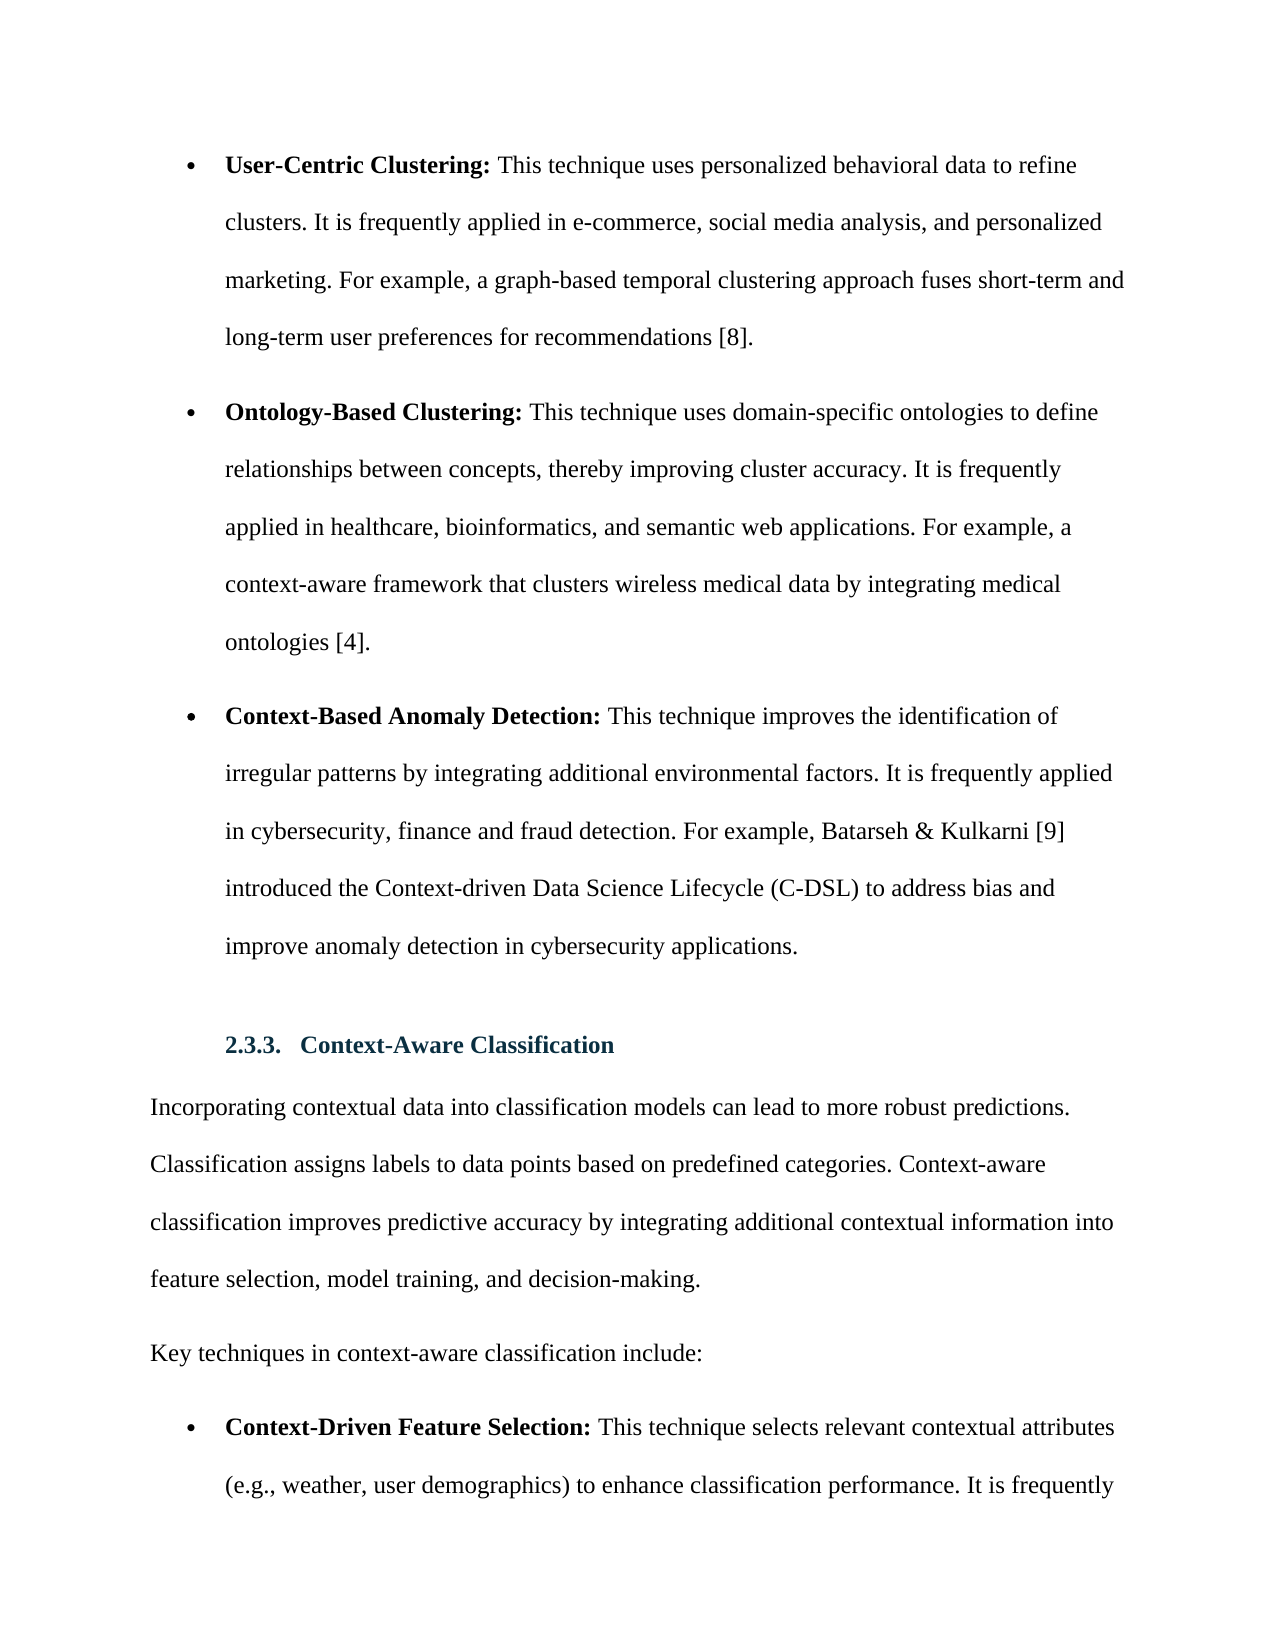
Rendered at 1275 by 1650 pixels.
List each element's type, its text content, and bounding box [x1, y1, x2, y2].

list User-Centric Clustering: This technique uses personalized behavioral data to refine clusters. It is frequently applied in e-commerce, social media analysis, and personalized marketing. For example, a graph-based temporal clustering approach fuses short-term and long-term user preferences for recommendations [8]. [187, 150, 1125, 351]
list Ontology-Based Clustering: This technique uses domain-specific ontologies to define relationships between concepts, thereby improving cluster accuracy. It is frequently applied in healthcare, bioinformatics, and semantic web applications. For example, a context-aware framework that clusters wireless medical data by integrating medical ontologies [4]. [187, 397, 1125, 655]
list Context-Aware Classification [225, 1030, 1125, 1059]
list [187, 1412, 1125, 1499]
text Key techniques in context-aware classification include: [150, 1338, 1125, 1367]
list Context-Based Anomaly Detection: This technique improves the identification of irregular patterns by integrating additional environmental factors. It is frequently applied in cybersecurity, finance and fraud detection. For example, Batarseh & Kulkarni [9] introduced the Context-driven Data Science Lifecycle (C-DSL) to address bias and improve anomaly detection in cybersecurity applications. [187, 701, 1125, 959]
text Incorporating contextual data into classification models can lead to more robust predictions. Classification assigns labels to data points based on predefined categories. Context-aware classification improves predictive accuracy by integrating additional contextual information into feature selection, model training, and decision-making. [150, 1092, 1125, 1293]
